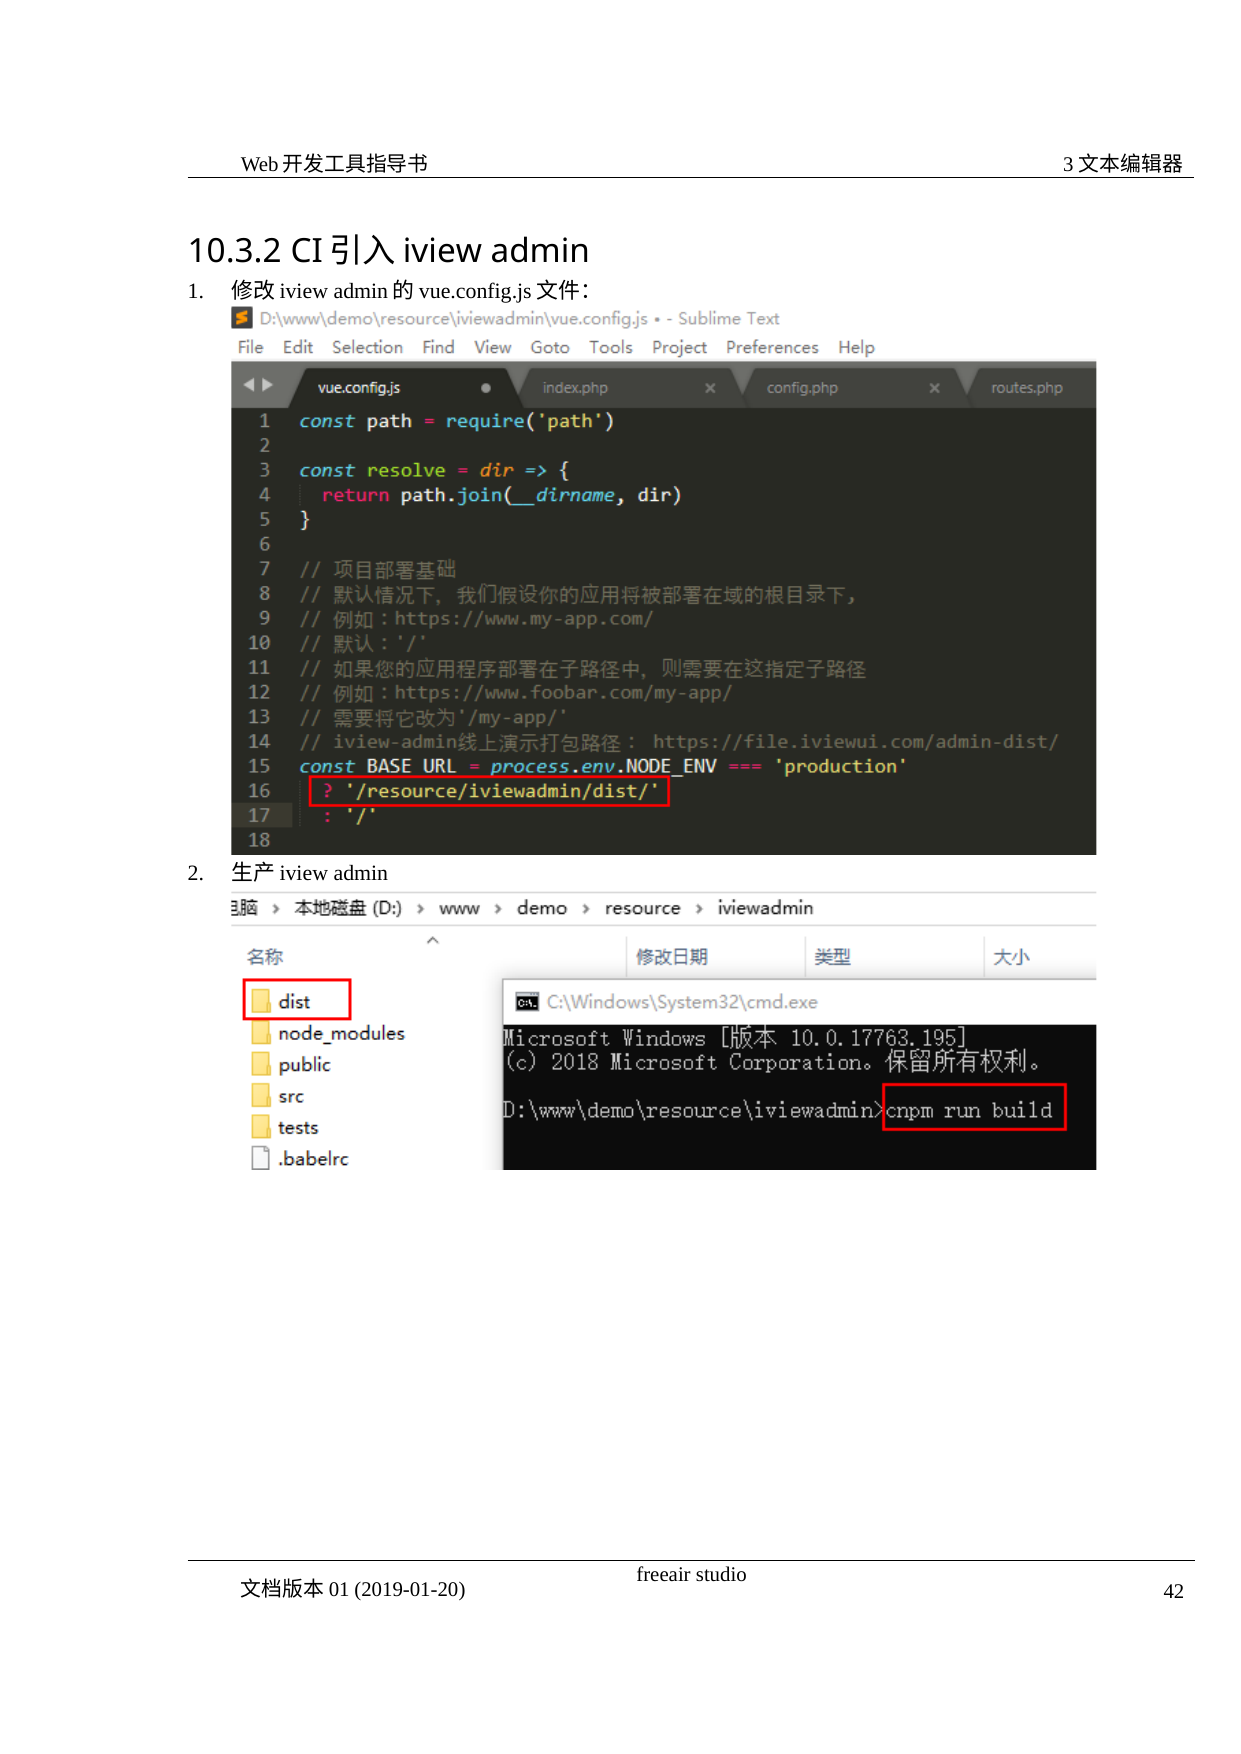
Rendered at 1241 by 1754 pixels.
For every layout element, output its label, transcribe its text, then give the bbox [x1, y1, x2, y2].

picture [231, 886, 1097, 1170]
list 生产iview admin [187, 854, 1053, 887]
list 修改iview admin的vue.config.js文件： [187, 272, 1053, 305]
picture [231, 304, 1097, 855]
subtitle CI引入iview admin [187, 224, 1053, 272]
